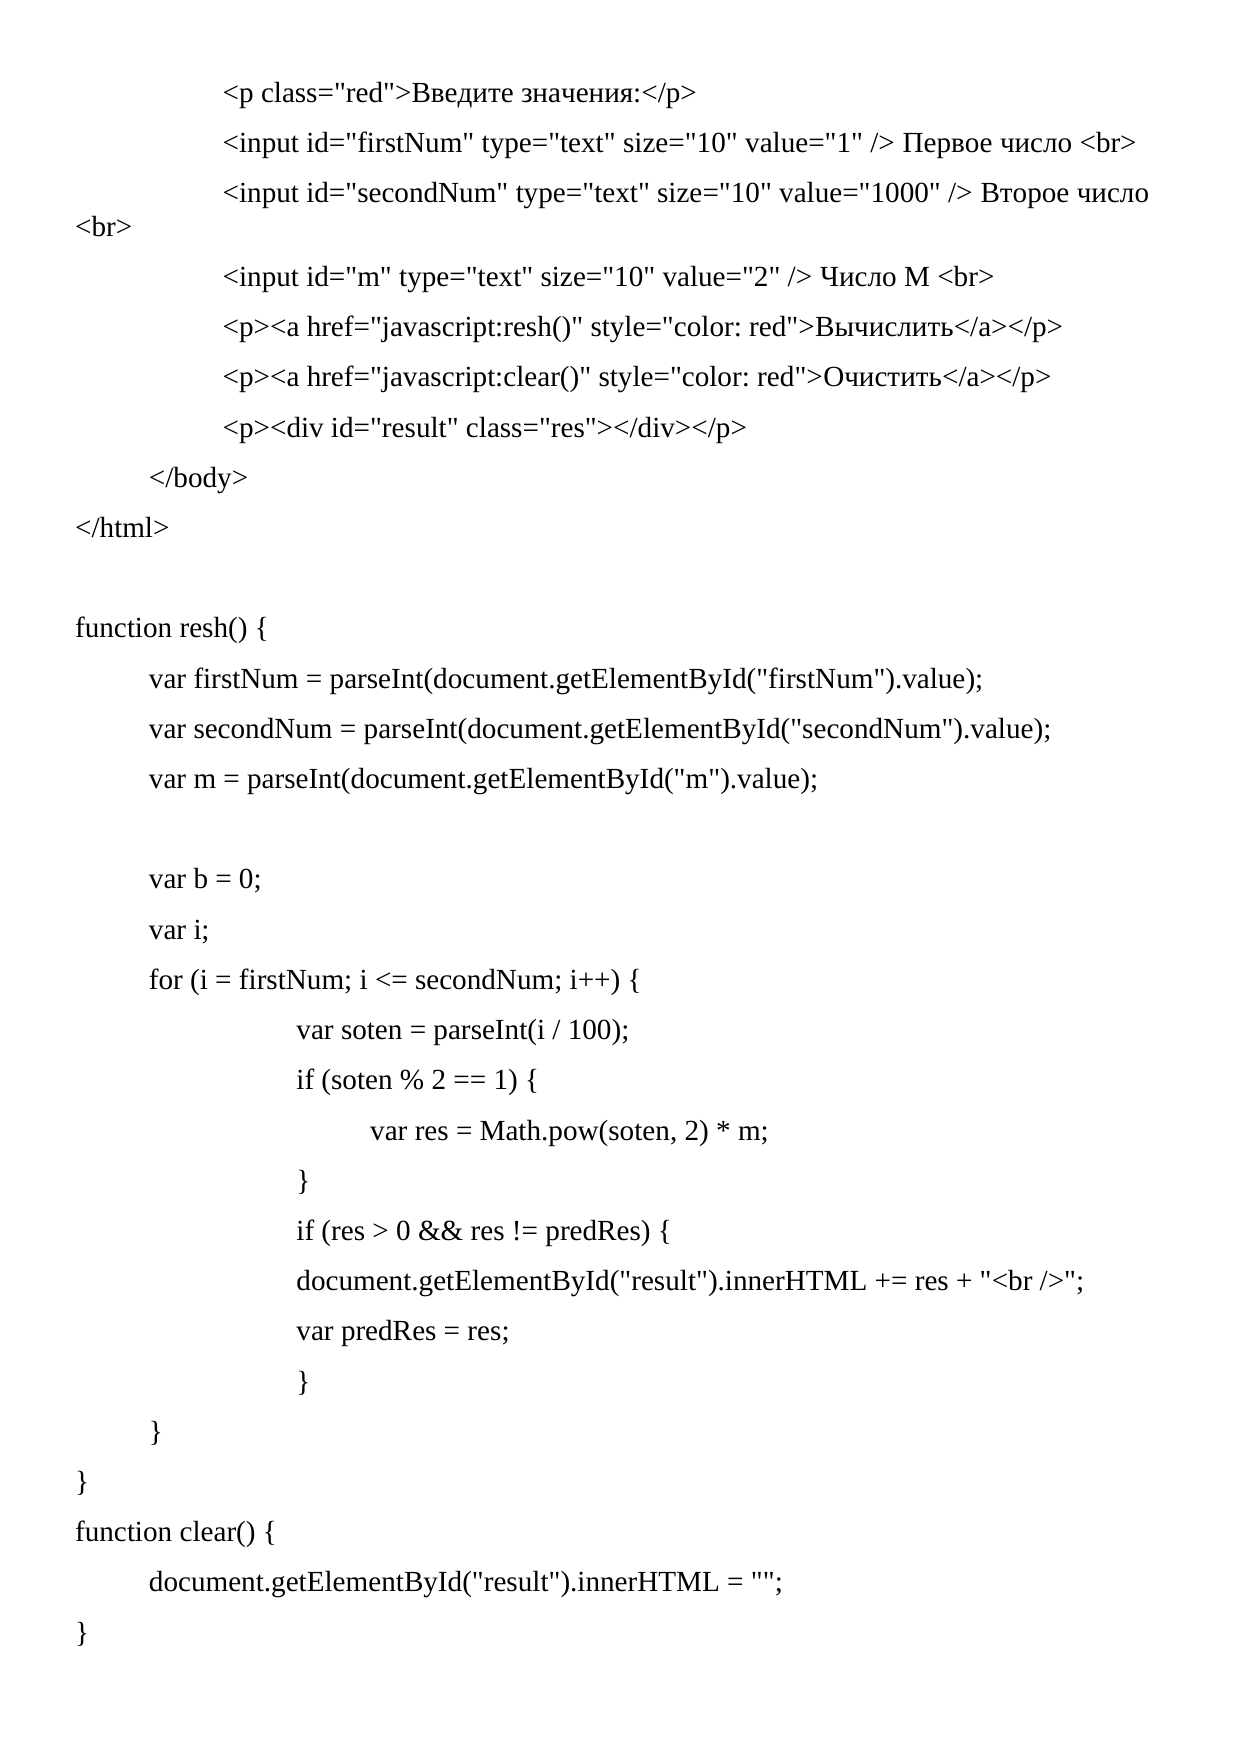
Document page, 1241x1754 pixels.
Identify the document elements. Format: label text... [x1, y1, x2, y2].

text <input id="m" type="text" size="10" value="2" /> Число M <br> [75, 259, 1165, 293]
text var b = 0; [75, 862, 1165, 895]
text } [75, 1615, 1165, 1648]
text var predRes = res; [75, 1313, 1165, 1347]
text <p class="red">Введите значения:</p> [75, 75, 1165, 108]
text var firstNum = parseInt(document.getElementById("firstNum").value); [75, 661, 1165, 694]
text var secondNum = parseInt(document.getElementById("secondNum").value); [75, 711, 1165, 744]
text } [75, 1464, 1165, 1498]
text var i; [75, 912, 1165, 945]
text } [75, 1414, 1165, 1447]
text } [75, 1364, 1165, 1397]
text var soten = parseInt(i / 100); [75, 1012, 1165, 1046]
text <p><div id="result" class="res"></div></p> [75, 410, 1165, 443]
text </body> [75, 460, 1165, 493]
text function clear() { [75, 1514, 1165, 1548]
text <input id="secondNum" type="text" size="10" value="1000" /> Второе число <br> [75, 175, 1165, 242]
text for (i = firstNum; i <= secondNum; i++) { [75, 962, 1165, 996]
text } [75, 1163, 1165, 1196]
text <input id="firstNum" type="text" size="10" value="1" /> Первое число <br> [75, 125, 1165, 159]
text document.getElementById("result").innerHTML += res + "<br />"; [75, 1263, 1165, 1297]
text </html> [75, 510, 1165, 544]
text if (soten % 2 == 1) { [75, 1062, 1165, 1096]
text var m = parseInt(document.getElementById("m").value); [75, 761, 1165, 795]
text var res = Math.pow(soten, 2) * m; [75, 1113, 1165, 1146]
text <p><a href="javascript:resh()" style="color: red">Вычислить</a></p> [75, 309, 1165, 343]
text function resh() { [75, 611, 1165, 644]
text document.getElementById("result").innerHTML = ""; [75, 1564, 1165, 1598]
text <p><a href="javascript:clear()" style="color: red">Очистить</a></p> [75, 359, 1165, 393]
text if (res > 0 && res != predRes) { [75, 1213, 1165, 1247]
